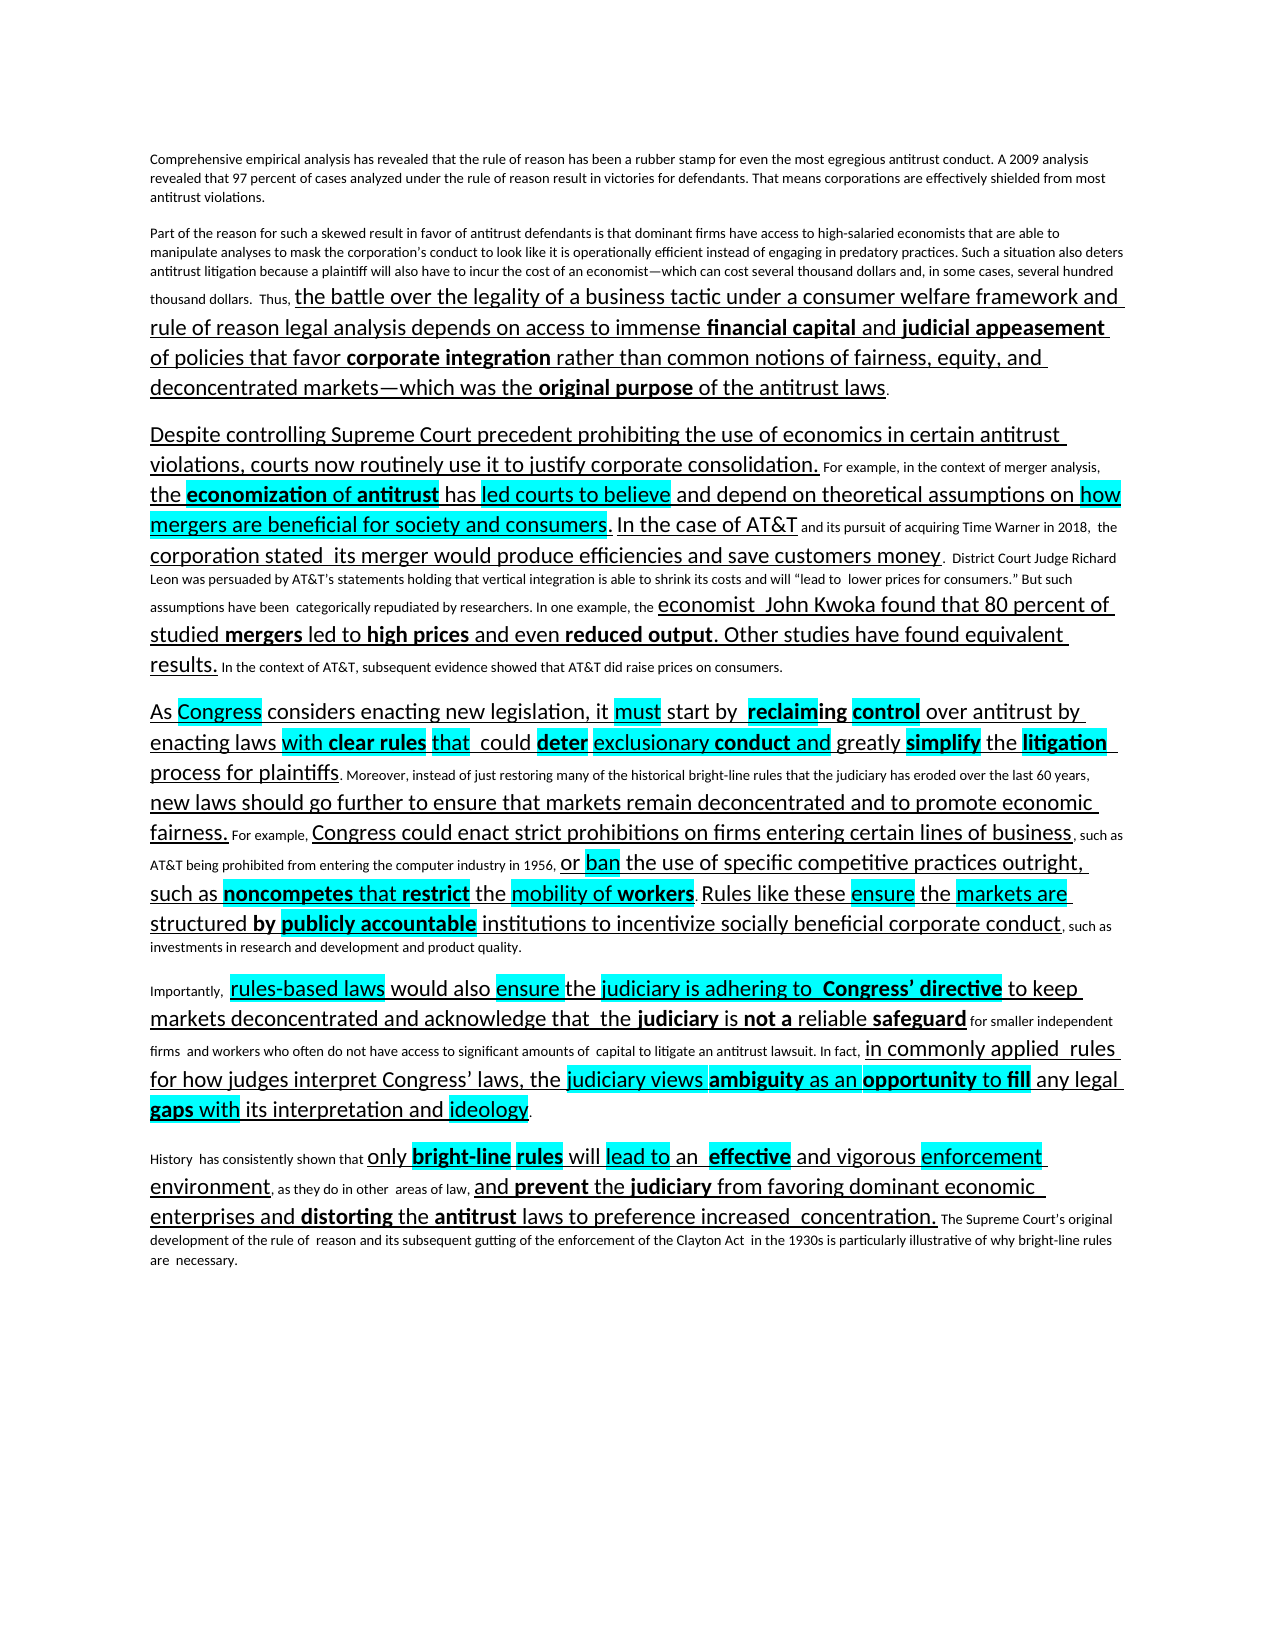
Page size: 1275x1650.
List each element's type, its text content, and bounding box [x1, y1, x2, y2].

text As Congress considers enacting new legislation, it must start by reclaiming control over antitrust by enacting laws with clear rules that could deter exclusionary conduct and greatly simplify the litigation process for plaintiffs. Moreover, instead of just restoring many of the historical bright-line rules that the judiciary has eroded over the last 60 years, new laws should go further to ensure that markets remain deconcentrated and to promote economic fairness. For example, Congress could enact strict prohibitions on firms entering certain lines of business, such as AT&T being prohibited from entering the computer industry in 1956, or ban the use of specific competitive practices outright, such as noncompetes that restrict the mobility of workers. Rules like these ensure the markets are structured by publicly accountable institutions to incentivize socially beneficial corporate conduct, such as investments in research and development and product quality. [150, 697, 1125, 956]
text History has consistently shown that only bright-line rules will lead to an effective and vigorous enforcement environment, as they do in other areas of law, and prevent the judiciary from favoring dominant economic enterprises and distorting the antitrust laws to preference increased concentration. The Supreme Court’s original development of the rule of reason and its subsequent gutting of the enforcement of the Clayton Act in the 1930s is particularly illustrative of why bright-line rules are necessary. [150, 1142, 1125, 1269]
text Comprehensive empirical analysis has revealed that the rule of reason has been a rubber stamp for even the most egregious antitrust conduct. A 2009 analysis revealed that 97 percent of cases analyzed under the rule of reason result in victories for defendants. That means corporations are effectively shielded from most antitrust violations. [150, 150, 1125, 206]
text Despite controlling Supreme Court precedent prohibiting the use of economics in certain antitrust violations, courts now routinely use it to justify corporate consolidation. For example, in the context of merger analysis, the economization of antitrust has led courts to believe and depend on theoretical assumptions on how mergers are beneficial for society and consumers. In the case of AT&T and its pursuit of acquiring Time Warner in 2018, the corporation stated its merger would produce efficiencies and save customers money. District Court Judge Richard Leon was persuaded by AT&T’s statements holding that vertical integration is able to shrink its costs and will “lead to lower prices for consumers.” But such assumptions have been categorically repudiated by researchers. In one example, the economist John Kwoka found that 80 percent of studied mergers led to high prices and even reduced output. Other studies have found equivalent results. In the context of AT&T, subsequent evidence showed that AT&T did raise prices on consumers. [150, 420, 1125, 679]
text Part of the reason for such a skewed result in favor of antitrust defendants is that dominant firms have access to high-salaried economists that are able to manipulate analyses to mask the corporation’s conduct to look like it is operationally efficient instead of engaging in predatory practices. Such a situation also deters antitrust litigation because a plaintiff will also have to incur the cost of an economist—which can cost several thousand dollars and, in some cases, several hundred thousand dollars. Thus, the battle over the legality of a business tactic under a consumer welfare framework and rule of reason legal analysis depends on access to immense financial capital and judicial appeasement of policies that favor corporate integration rather than common notions of fairness, equity, and deconcentrated markets—which was the original purpose of the antitrust laws. [150, 224, 1125, 401]
text Importantly, rules-based laws would also ensure the judiciary is adhering to Congress’ directive to keep markets deconcentrated and acknowledge that the judiciary is not a reliable safeguard for smaller independent firms and workers who often do not have access to significant amounts of capital to litigate an antitrust lawsuit. In fact, in commonly applied rules for how judges interpret Congress’ laws, the judiciary views ambiguity as an opportunity to fill any legal gaps with its interpretation and ideology. [150, 974, 1125, 1123]
